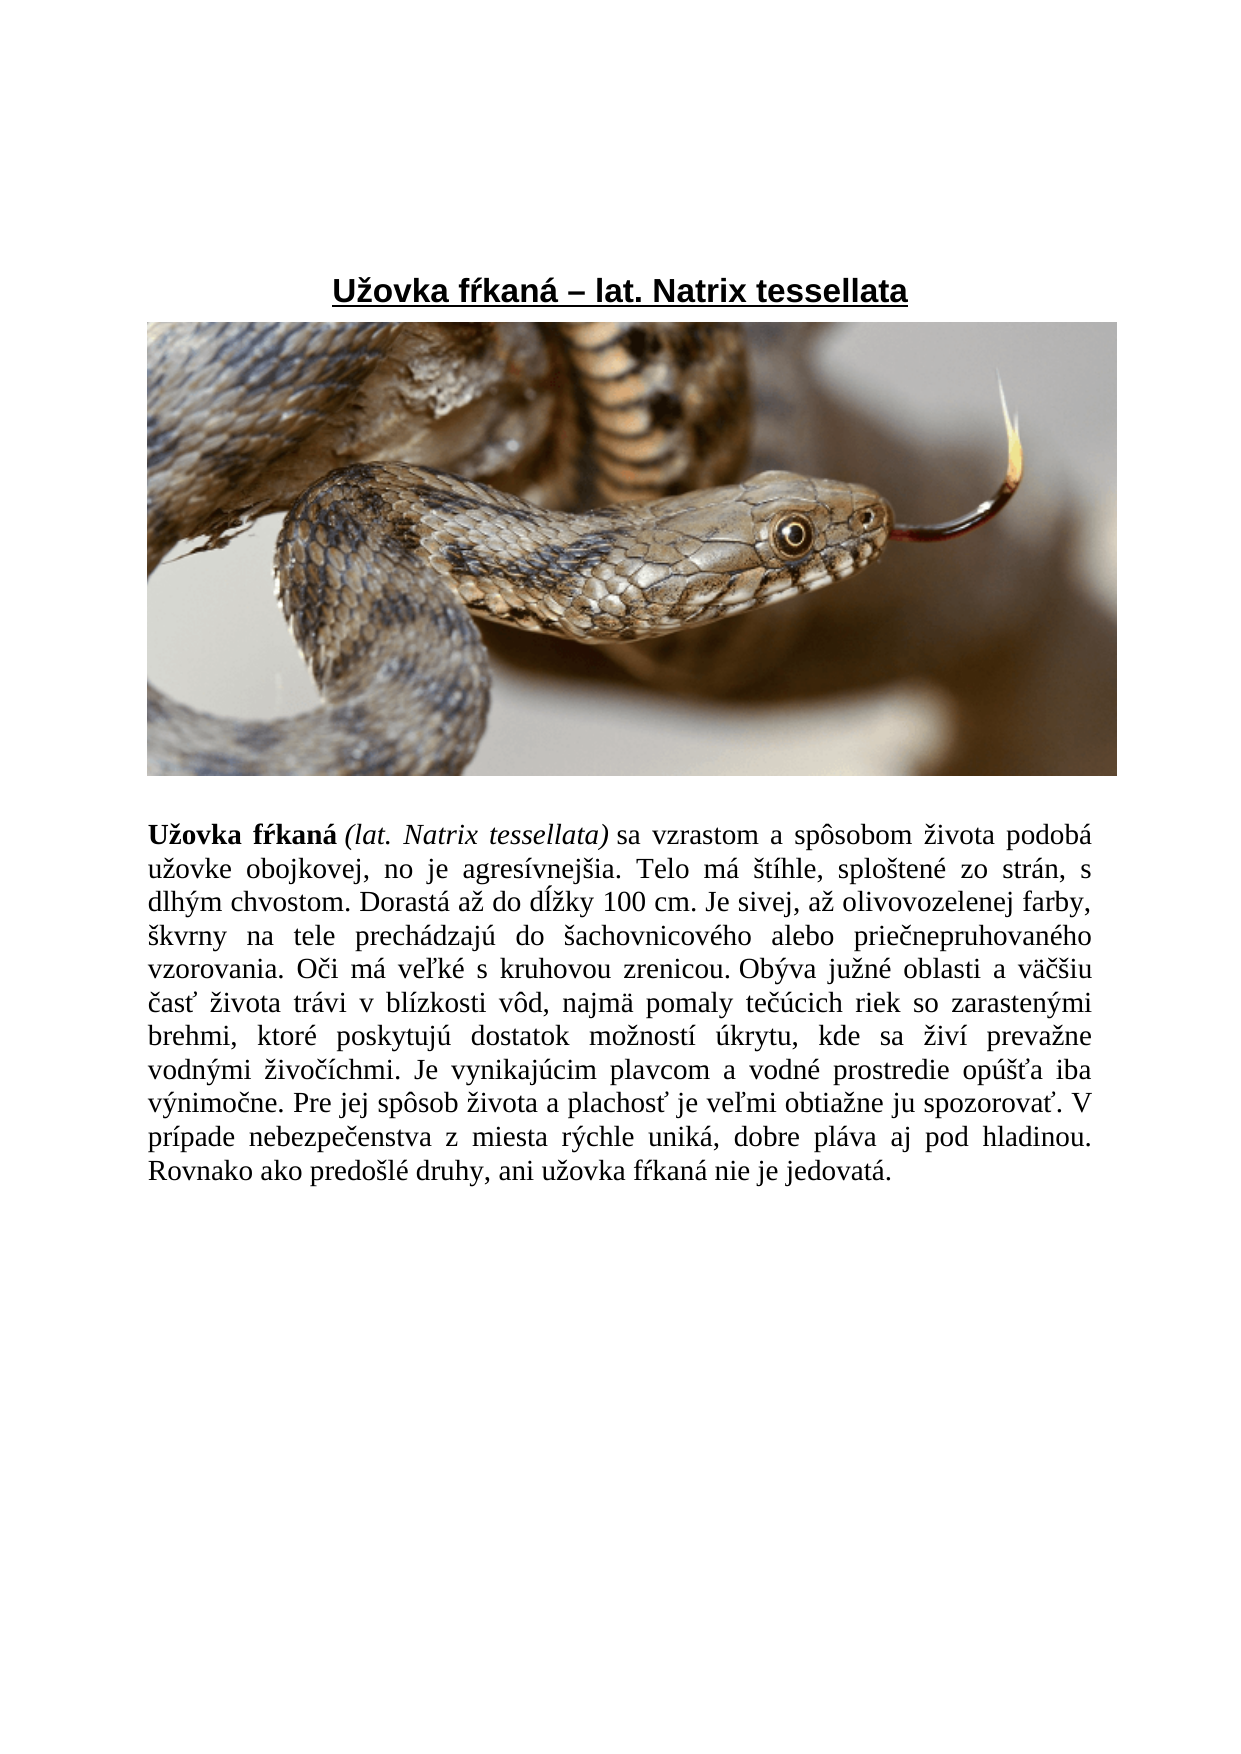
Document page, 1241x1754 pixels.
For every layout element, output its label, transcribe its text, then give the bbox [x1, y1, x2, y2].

text Užovka fŕkaná (lat. Natrix tessellata) sa vzrastom a spôsobom života podobá užovke obojkovej, no je agresívnejšia. Telo má štíhle, sploštené zo strán, s dlhým chvostom. Dorastá až do dĺžky . Je sivej, až olivovozelenej farby, škvrny na tele prechádzajú do šachovnicového alebo priečnepruhovaného vzorovania. Oči má veľké s kruhovou zrenicou. Obýva južné oblasti a väčšiu časť života trávi v blízkosti vôd, najmä pomaly tečúcich riek so zarastenými brehmi, ktoré poskytujú dostatok možností úkrytu, kde sa živí prevažne vodnými živočíchmi. Je vynikajúcim plavcom a vodné prostredie opúšťa iba výnimočne. Pre jej spôsob života a plachosť je veľmi obtiažne ju spozorovať. V prípade nebezpečenstva z miesta rýchle uniká, dobre pláva aj pod hladinou. Rovnako ako predošlé druhy, ani užovka fŕkaná nie je jedovatá. [148, 817, 1093, 1186]
text Užovka fŕkaná – lat. Natrix tessellata [148, 271, 1093, 310]
picture [147, 322, 1117, 776]
